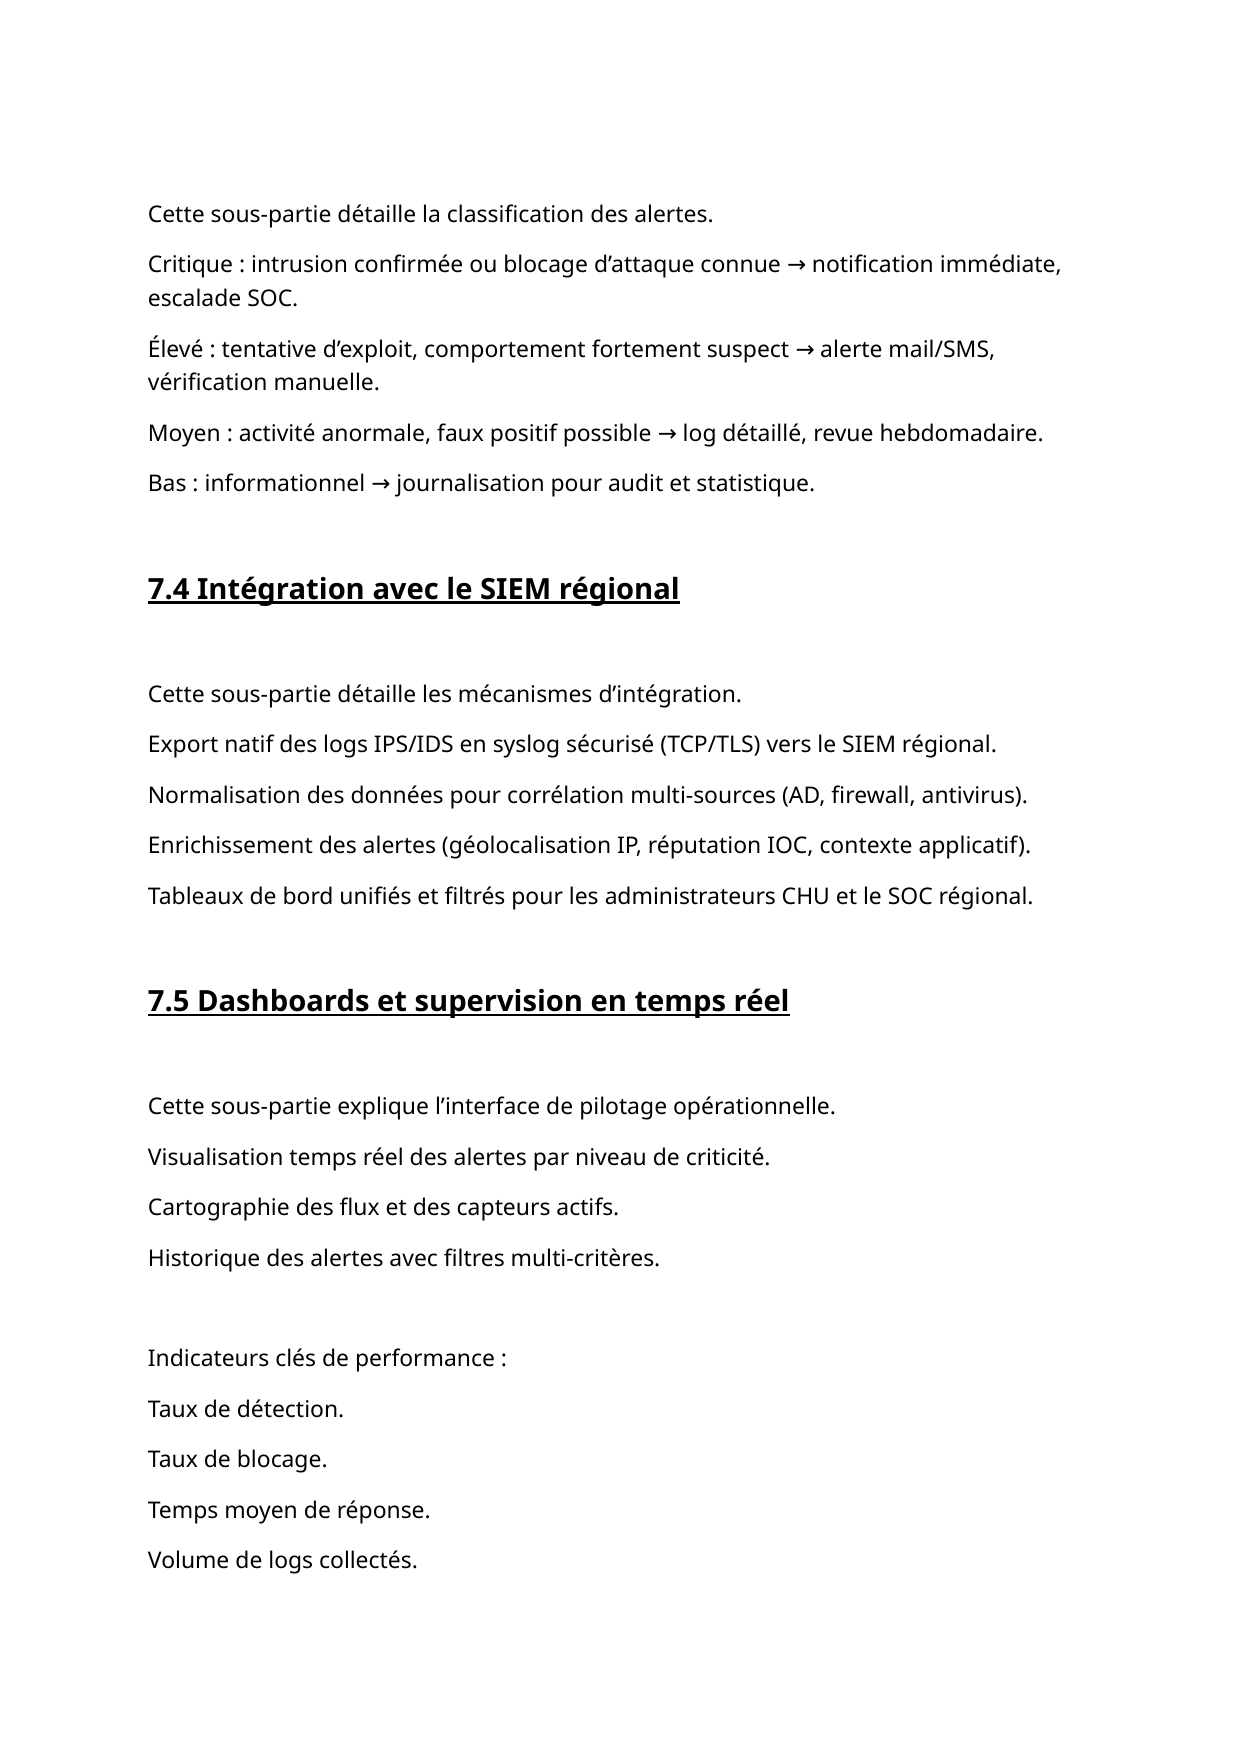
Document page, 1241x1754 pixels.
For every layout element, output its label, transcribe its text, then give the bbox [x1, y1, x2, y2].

text Taux de blocage. [148, 1443, 1093, 1474]
text Cette sous-partie détaille les mécanismes d’intégration. [148, 678, 1093, 709]
text Taux de détection. [148, 1393, 1093, 1424]
text Moyen : activité anormale, faux positif possible → log détaillé, revue hebdomadaire. [148, 417, 1093, 448]
text Export natif des logs IPS/IDS en syslog sécurisé (TCP/TLS) vers le SIEM régional. [148, 728, 1093, 759]
text Normalisation des données pour corrélation multi-sources (AD, firewall, antivirus). [148, 779, 1093, 810]
text Historique des alertes avec filtres multi-critères. [148, 1242, 1093, 1273]
text Cette sous-partie explique l’interface de pilotage opérationnelle. [148, 1090, 1093, 1122]
text Temps moyen de réponse. [148, 1494, 1093, 1525]
text Bas : informationnel → journalisation pour audit et statistique. [148, 467, 1093, 498]
text Critique : intrusion confirmée ou blocage d’attaque connue → notification immédiate, escalade SOC. [148, 248, 1093, 313]
text Enrichissement des alertes (géolocalisation IP, réputation IOC, contexte applicatif). [148, 829, 1093, 860]
text Volume de logs collectés. [148, 1544, 1093, 1575]
text Tableaux de bord unifiés et filtrés pour les administrateurs CHU et le SOC régional. [148, 879, 1093, 911]
text Visualisation temps réel des alertes par niveau de criticité. [148, 1141, 1093, 1172]
text Indicateurs clés de performance : [148, 1342, 1093, 1374]
text Cartographie des flux et des capteurs actifs. [148, 1191, 1093, 1222]
text Élevé : tentative d’exploit, comportement fortement suspect → alerte mail/SMS, vérification manuelle. [148, 333, 1093, 398]
text Cette sous-partie détaille la classification des alertes. [148, 198, 1093, 229]
text 7.5 Dashboards et supervision en temps réel [148, 980, 1093, 1020]
text 7.4 Intégration avec le SIEM régional [148, 568, 1093, 608]
